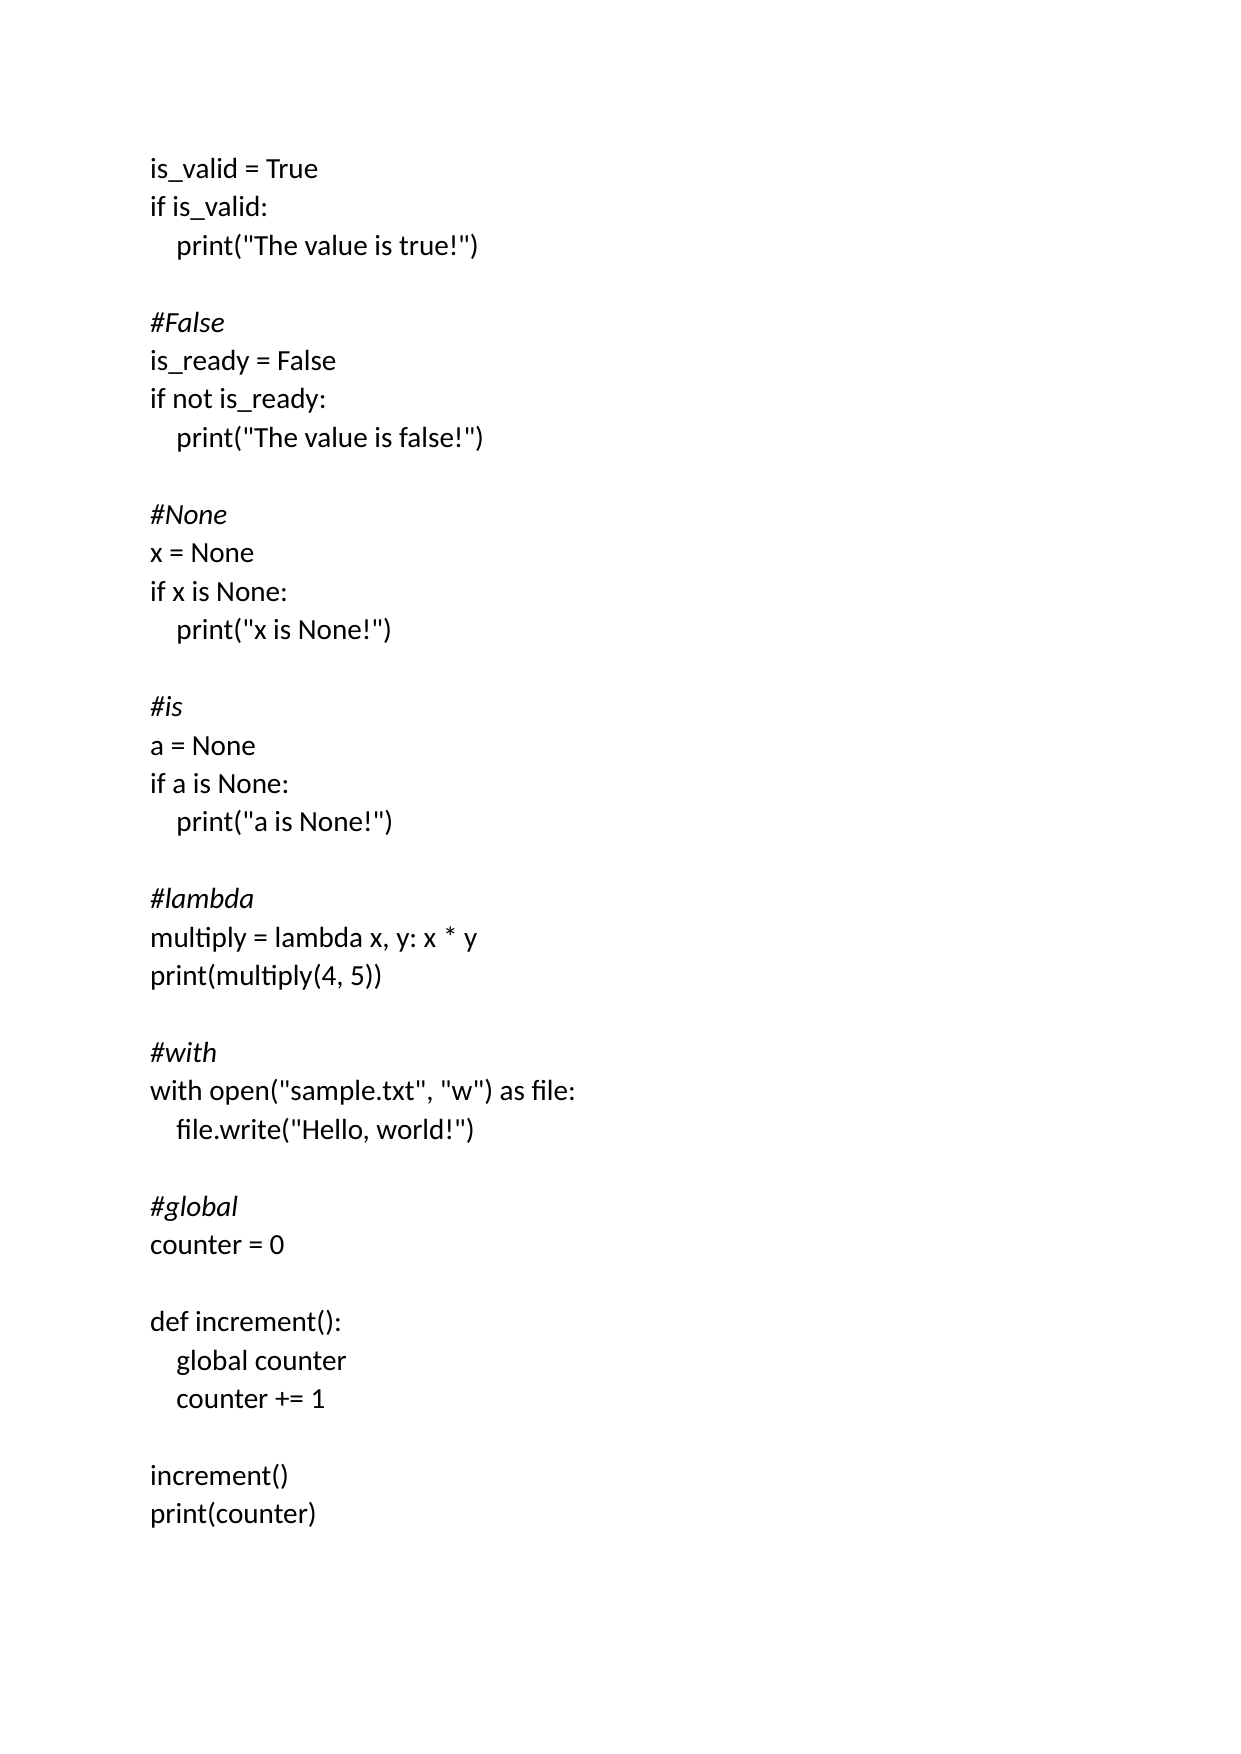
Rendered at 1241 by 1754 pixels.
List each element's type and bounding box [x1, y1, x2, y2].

text [150, 150, 1090, 1569]
